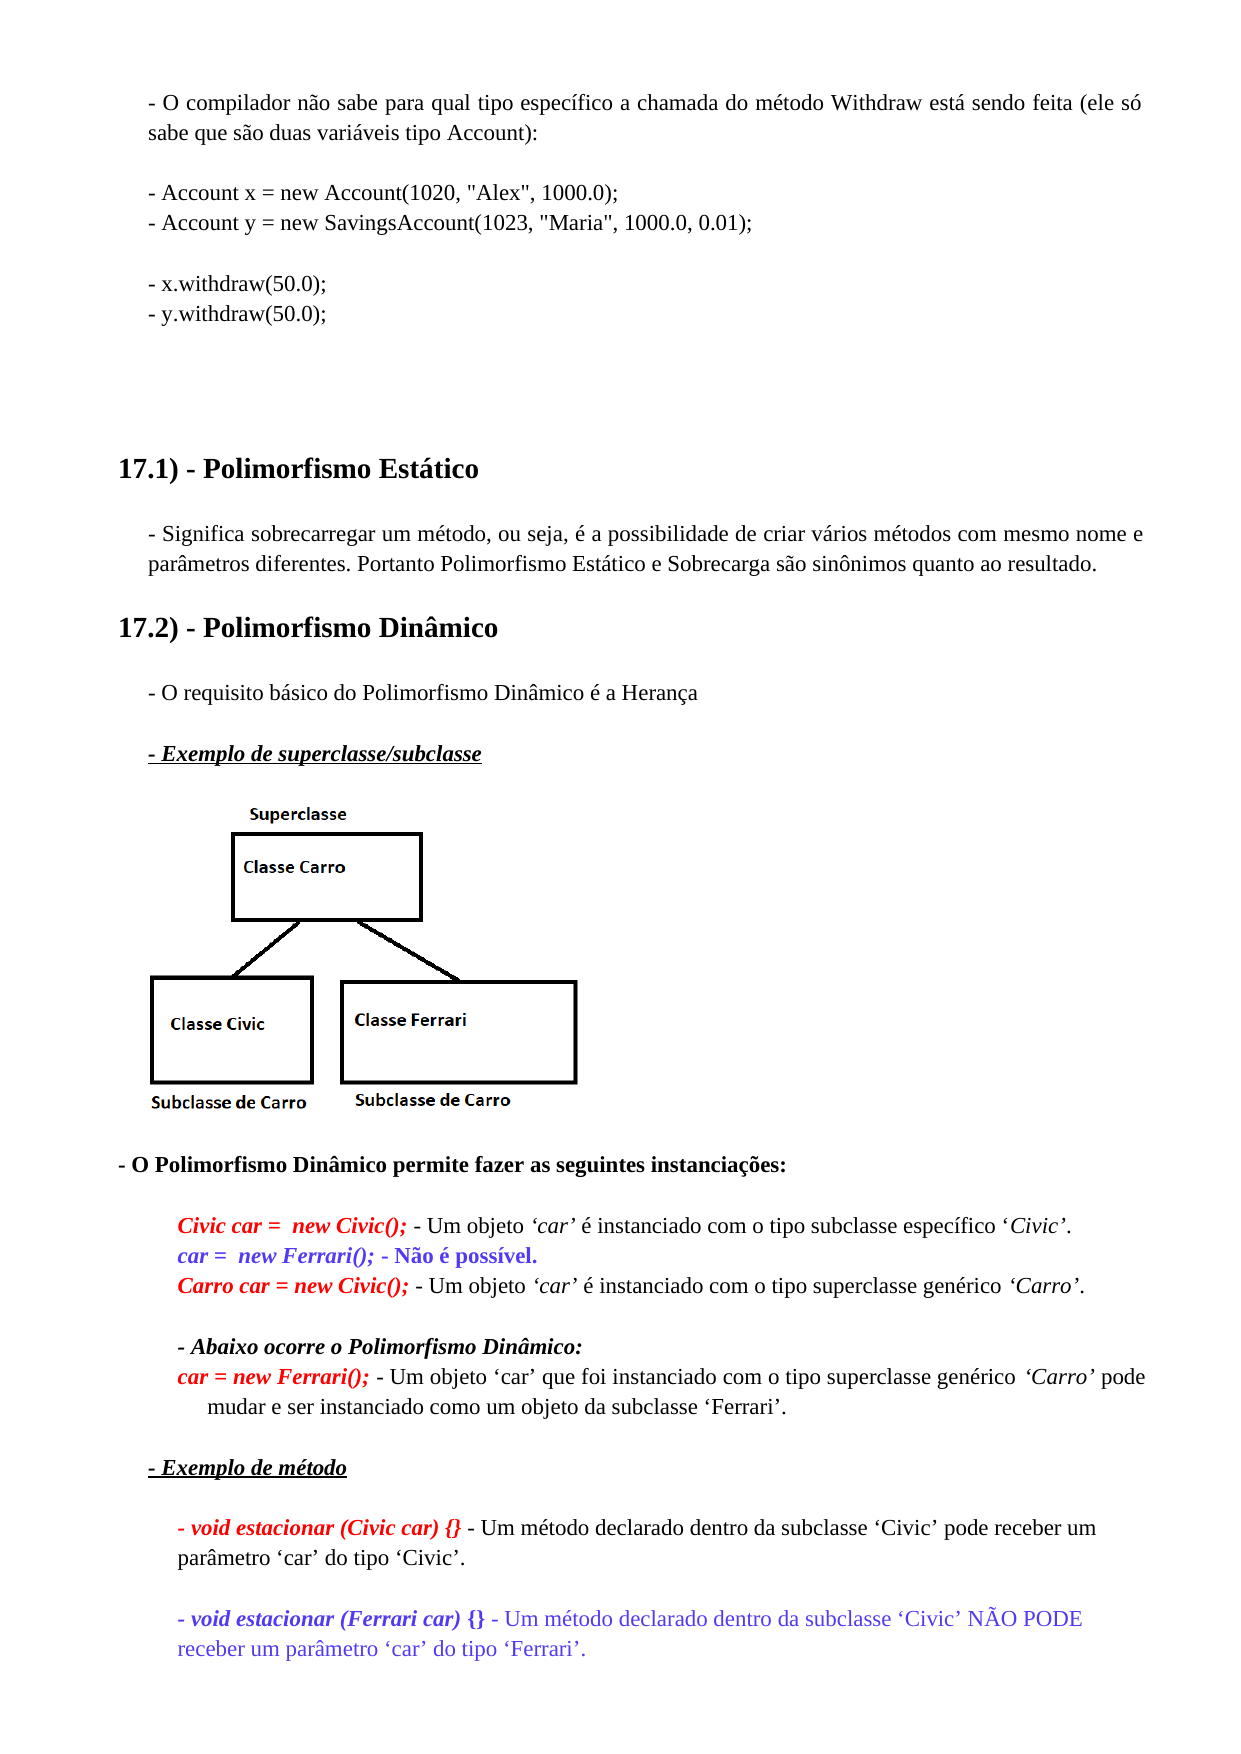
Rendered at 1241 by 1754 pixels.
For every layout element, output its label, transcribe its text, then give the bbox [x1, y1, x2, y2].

text Carro car = new Civic(); - Um objeto ‘car’ é instanciado com o tipo superclasse genérico ‘Carro’. [118, 1272, 1152, 1299]
text - y.withdraw(50.0); [118, 300, 1152, 326]
text 17.2) - Polimorfismo Dinâmico [118, 611, 1152, 644]
text - Exemplo de superclasse/subclasse [118, 740, 1152, 766]
picture [117, 800, 597, 1118]
text - Significa sobrecarregar um método, ou seja, é a possibilidade de criar vários métodos com mesmo nome e parâmetros diferentes. Portanto Polimorfismo Estático e Sobrecarga são sinônimos quanto ao resultado. [118, 520, 1152, 576]
text - O requisito básico do Polimorfismo Dinâmico é a Herança [118, 679, 1152, 706]
text 17.1) - Polimorfismo Estático [118, 451, 1152, 485]
text - Account x = new Account(1020, "Alex", 1000.0); [118, 179, 1152, 206]
text - x.withdraw(50.0); [118, 270, 1152, 296]
text - Abaixo ocorre o Polimorfismo Dinâmico: [118, 1333, 1152, 1359]
text - void estacionar (Ferrari car) {} - Um método declarado dentro da subclasse ‘Civic’ NÃO PODE receber um parâmetro ‘car’ do tipo ‘Ferrari’. [118, 1605, 1152, 1661]
text - O compilador não sabe para qual tipo específico a chamada do método Withdraw está sendo feita (ele só sabe que são duas variáveis tipo Account): [118, 89, 1152, 145]
text - void estacionar (Civic car) {} - Um método declarado dentro da subclasse ‘Civic’ pode receber um parâmetro ‘car’ do tipo ‘Civic’. [118, 1514, 1152, 1571]
text - O Polimorfismo Dinâmico permite fazer as seguintes instanciações: [118, 1152, 1152, 1178]
text - Account y = new SavingsAccount(1023, "Maria", 1000.0, 0.01); [118, 209, 1152, 236]
text - Exemplo de método [118, 1454, 1152, 1480]
text Civic car = new Civic(); - Um objeto ‘car’ é instanciado com o tipo subclasse específico ‘Civic’. [118, 1212, 1152, 1238]
text car = new Ferrari(); - Não é possível. [118, 1242, 1152, 1268]
text car = new Ferrari(); - Um objeto ‘car’ que foi instanciado com o tipo superclasse genérico ‘Carro’ pode mudar e ser instanciado como um objeto da subclasse ‘Ferrari’. [118, 1363, 1152, 1419]
